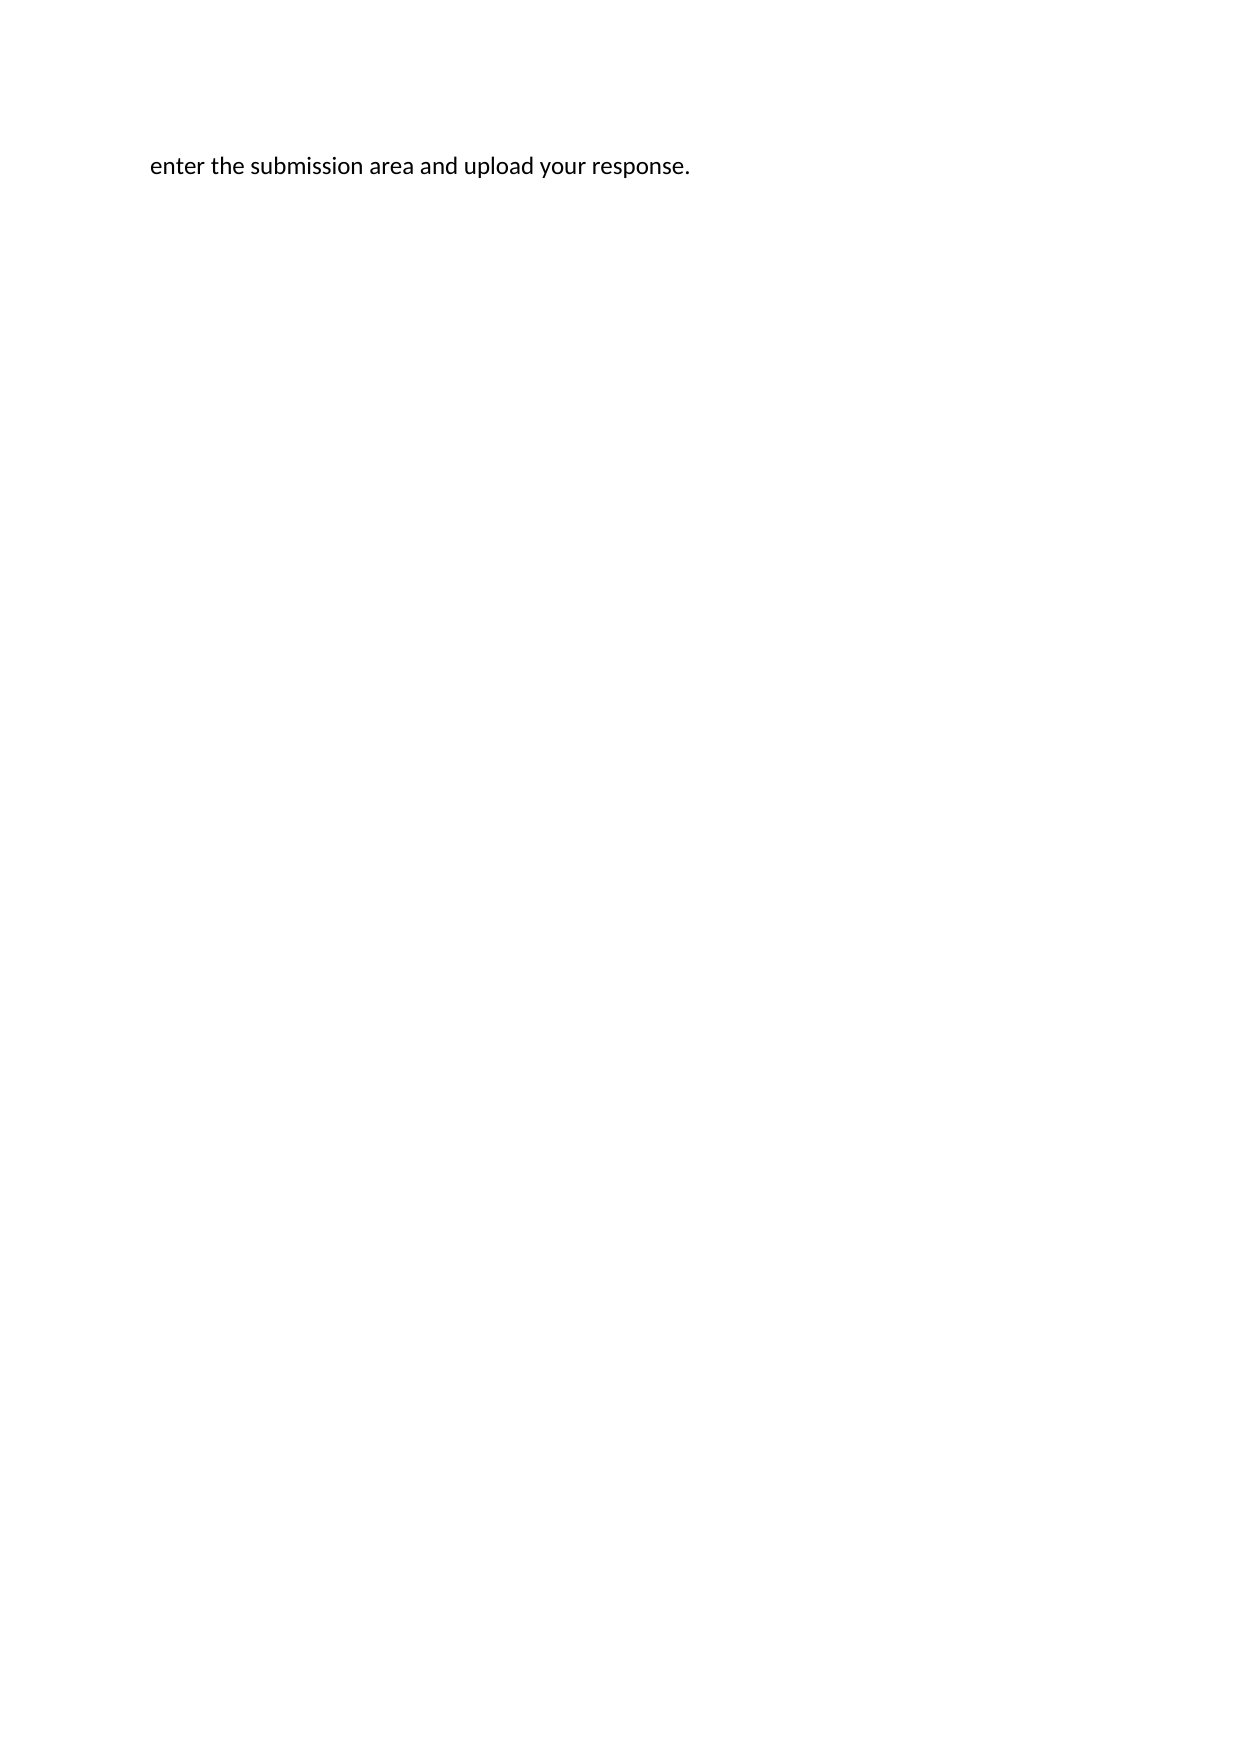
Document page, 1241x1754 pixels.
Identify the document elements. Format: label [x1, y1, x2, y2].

text [150, 150, 1090, 181]
